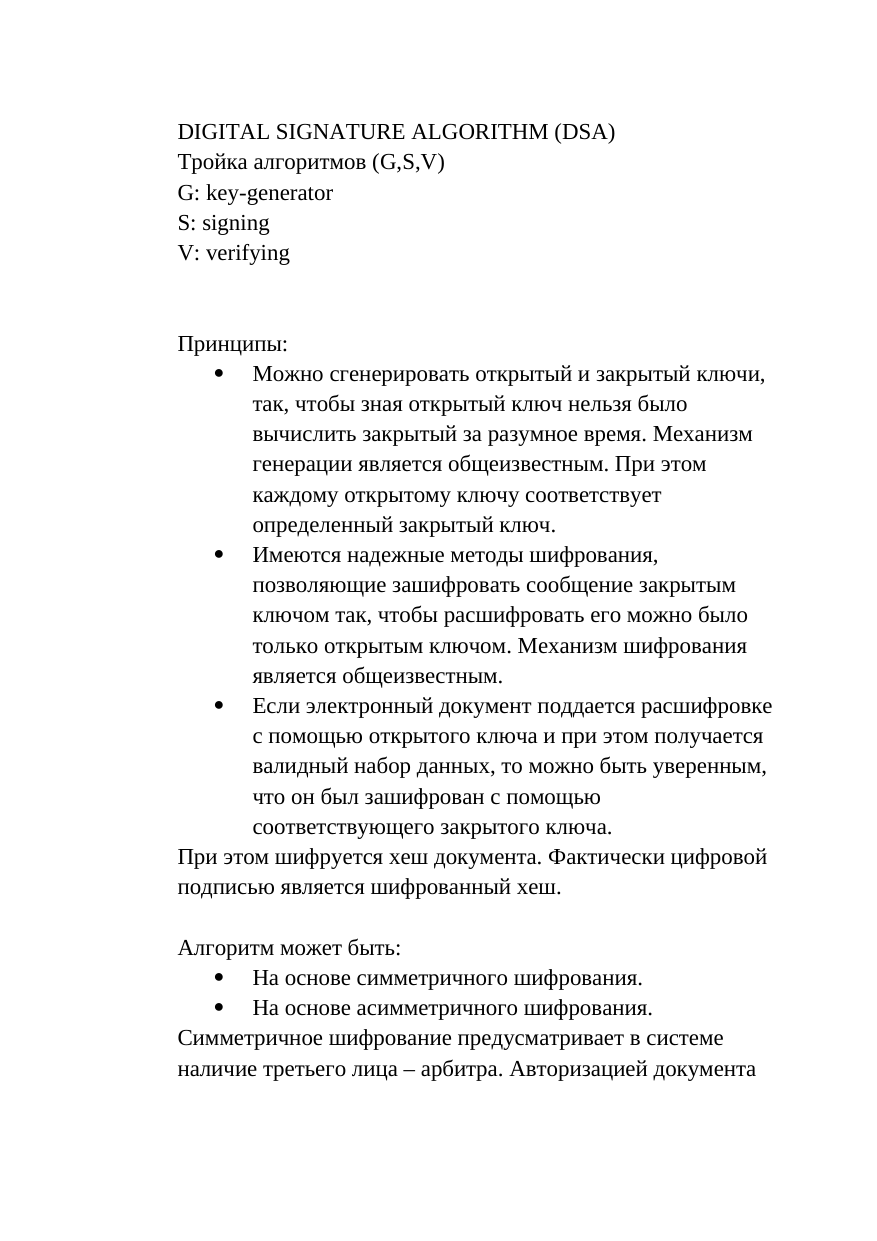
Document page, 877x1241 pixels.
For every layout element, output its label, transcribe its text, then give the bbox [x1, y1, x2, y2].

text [177, 1024, 788, 1081]
list G: key-generator [177, 178, 788, 205]
list На основе асимметричного шифрования. [215, 994, 788, 1021]
list Имеются надежные методы шифрования, позволяющие зашифровать сообщение закрытым ключом так, чтобы расшифровать его можно было только открытым ключом. Механизм шифрования является общеизвестным. [215, 541, 788, 688]
list Можно сгенерировать открытый и закрытый ключи, так, чтобы зная открытый ключ нельзя было вычислить закрытый за разумное время. Механизм генерации является общеизвестным. При этом каждому открытому ключу соответствует определенный закрытый ключ. [215, 360, 788, 537]
text S: signing [177, 209, 788, 235]
text Алгоритм может быть: [177, 934, 788, 960]
text При этом шифруется хеш документа. Фактически цифровой подписью является шифрованный хеш. [177, 843, 788, 900]
list На основе симметричного шифрования. [215, 964, 788, 990]
text V: verifying [177, 239, 788, 265]
text Принципы: [177, 329, 788, 356]
text DIGITAL SIGNATURE ALGORITHM (DSA) [177, 118, 788, 144]
list Тройка алгоритмов (G,S,V) [177, 148, 788, 175]
list Если электронный документ поддается расшифровке с помощью открытого ключа и при этом получается валидный набор данных, то можно быть уверенным, что он был зашифрован с помощью соответствующего закрытого ключа. [215, 692, 788, 839]
